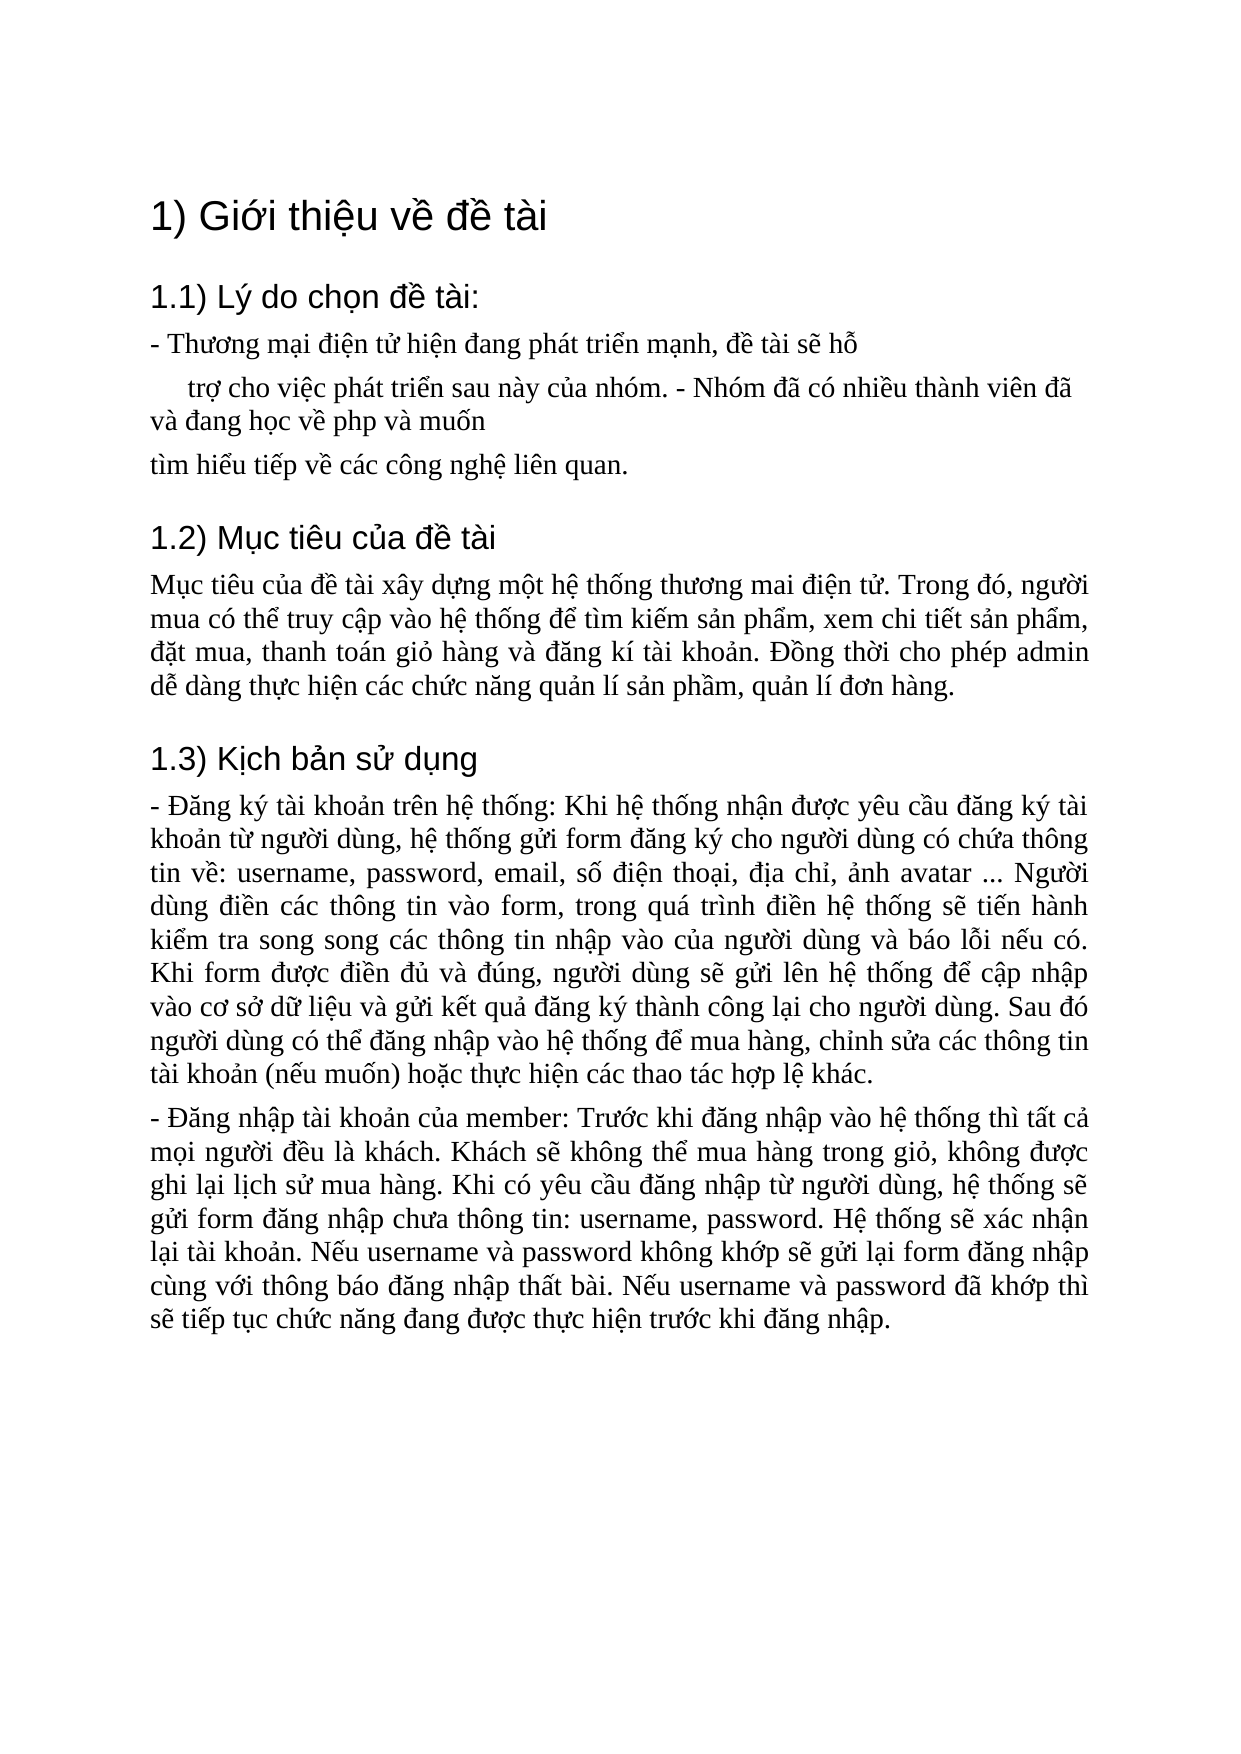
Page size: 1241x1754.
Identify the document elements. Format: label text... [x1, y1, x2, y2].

subtitle 1.1) Lý do chọn đề tài: [150, 277, 1090, 316]
subtitle 1) Giới thiệu về đề tài [150, 192, 1090, 239]
text tìm hiểu tiếp về các công nghệ liên quan. [150, 447, 1090, 481]
text - Đăng ký tài khoản trên hệ thống: Khi hệ thống nhận được yêu cầu đăng ký tài khoản từ người dùng, hệ thống gửi form đăng ký cho người dùng có chứa thông tin về: username, password, email, số điện thoại, địa chỉ, ảnh avatar ... Người dùng điền các thông tin vào form, trong quá trình điền hệ thống sẽ tiến hành kiểm tra song song các thông tin nhập vào của người dùng và báo lỗi nếu có. Khi form được điền đủ và đúng, người dùng sẽ gửi lên hệ thống để cập nhập vào cơ sở dữ liệu và gửi kết quả đăng ký thành công lại cho người dùng. Sau đó người dùng có thể đăng nhập vào hệ thống để mua hàng, chỉnh sửa các thông tin tài khoản (nếu muốn) hoặc thực hiện các thao tác hợp lệ khác. [150, 788, 1090, 1090]
subtitle 1.3) Kịch bản sử dụng [150, 739, 1090, 777]
text trợ cho việc phát triển sau này của nhóm. - Nhóm đã có nhiều thành viên đã và đang học về php và muốn [150, 370, 1090, 437]
subtitle 1.2) Mục tiêu của đề tài [150, 518, 1090, 557]
text - Thương mại điện tử hiện đang phát triển mạnh, đề tài sẽ hỗ [150, 326, 1090, 359]
text - Đăng nhập tài khoản của member: Trước khi đăng nhập vào hệ thống thì tất cả mọi người đều là khách. Khách sẽ không thể mua hàng trong giỏ, không được ghi lại lịch sử mua hàng. Khi có yêu cầu đăng nhập từ người dùng, hệ thống sẽ gửi form đăng nhập chưa thông tin: username, password. Hệ thống sẽ xác nhận lại tài khoản. Nếu username và password không khớp sẽ gửi lại form đăng nhập cùng với thông báo đăng nhập thất bài. Nếu username và password đã khớp thì sẽ tiếp tục chức năng đang được thực hiện trước khi đăng nhập. [150, 1100, 1090, 1335]
text Mục tiêu của đề tài xây dựng một hệ thống thương mai điện tử. Trong đó, người mua có thể truy cập vào hệ thống để tìm kiếm sản phẩm, xem chi tiết sản phẩm, đặt mua, thanh toán giỏ hàng và đăng kí tài khoản. Đồng thời cho phép admin dễ dàng thực hiện các chức năng quản lí sản phầm, quản lí đơn hàng. [150, 567, 1090, 701]
